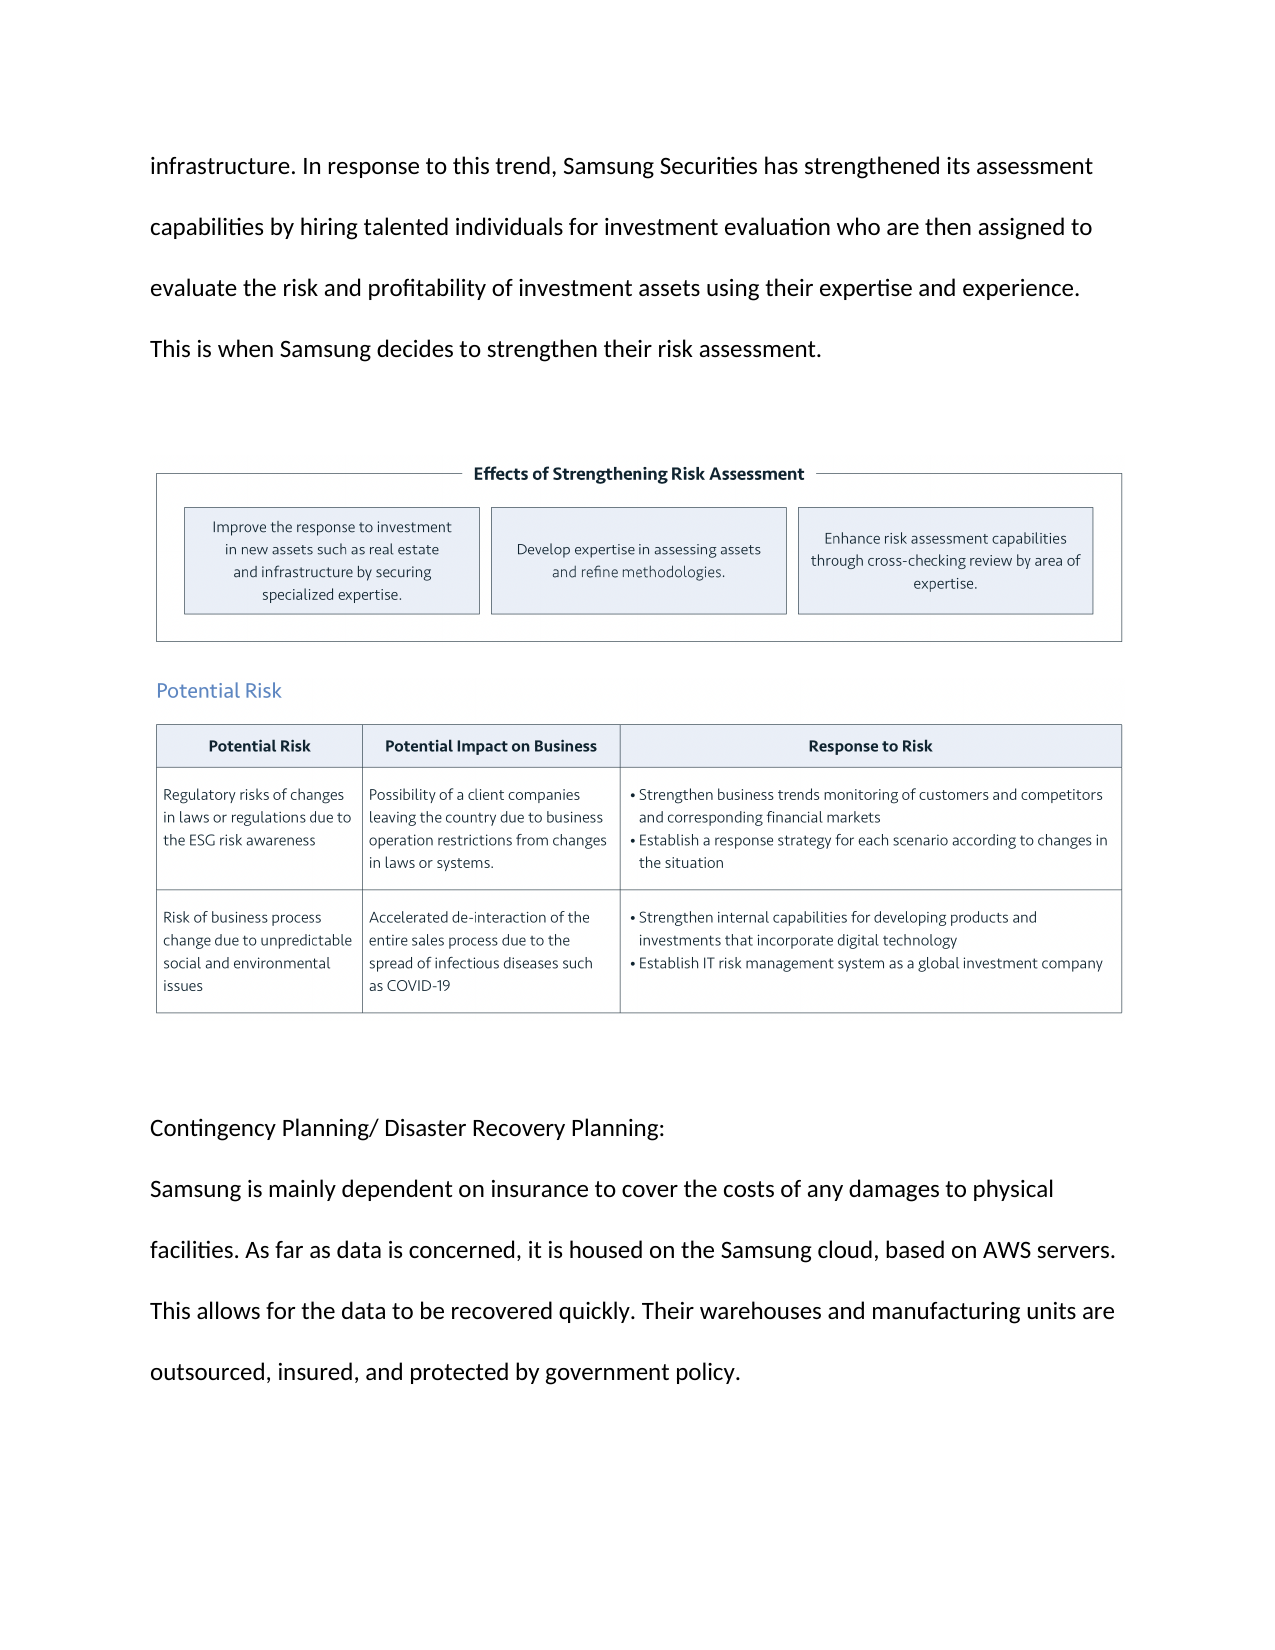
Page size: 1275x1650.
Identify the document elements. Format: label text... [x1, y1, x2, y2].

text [150, 150, 1125, 364]
picture [150, 678, 1125, 1021]
picture [150, 455, 1125, 648]
text Samsung is mainly dependent on insurance to cover the costs of any damages to physical facilities. As far as data is concerned, it is housed on the Samsung cloud, based on AWS servers. This allows for the data to be recovered quickly. Their warehouses and manufacturing units are outsourced, insured, and protected by government policy. [150, 1173, 1125, 1386]
text Contingency Planning/ Disaster Recovery Planning: [150, 1112, 1125, 1142]
